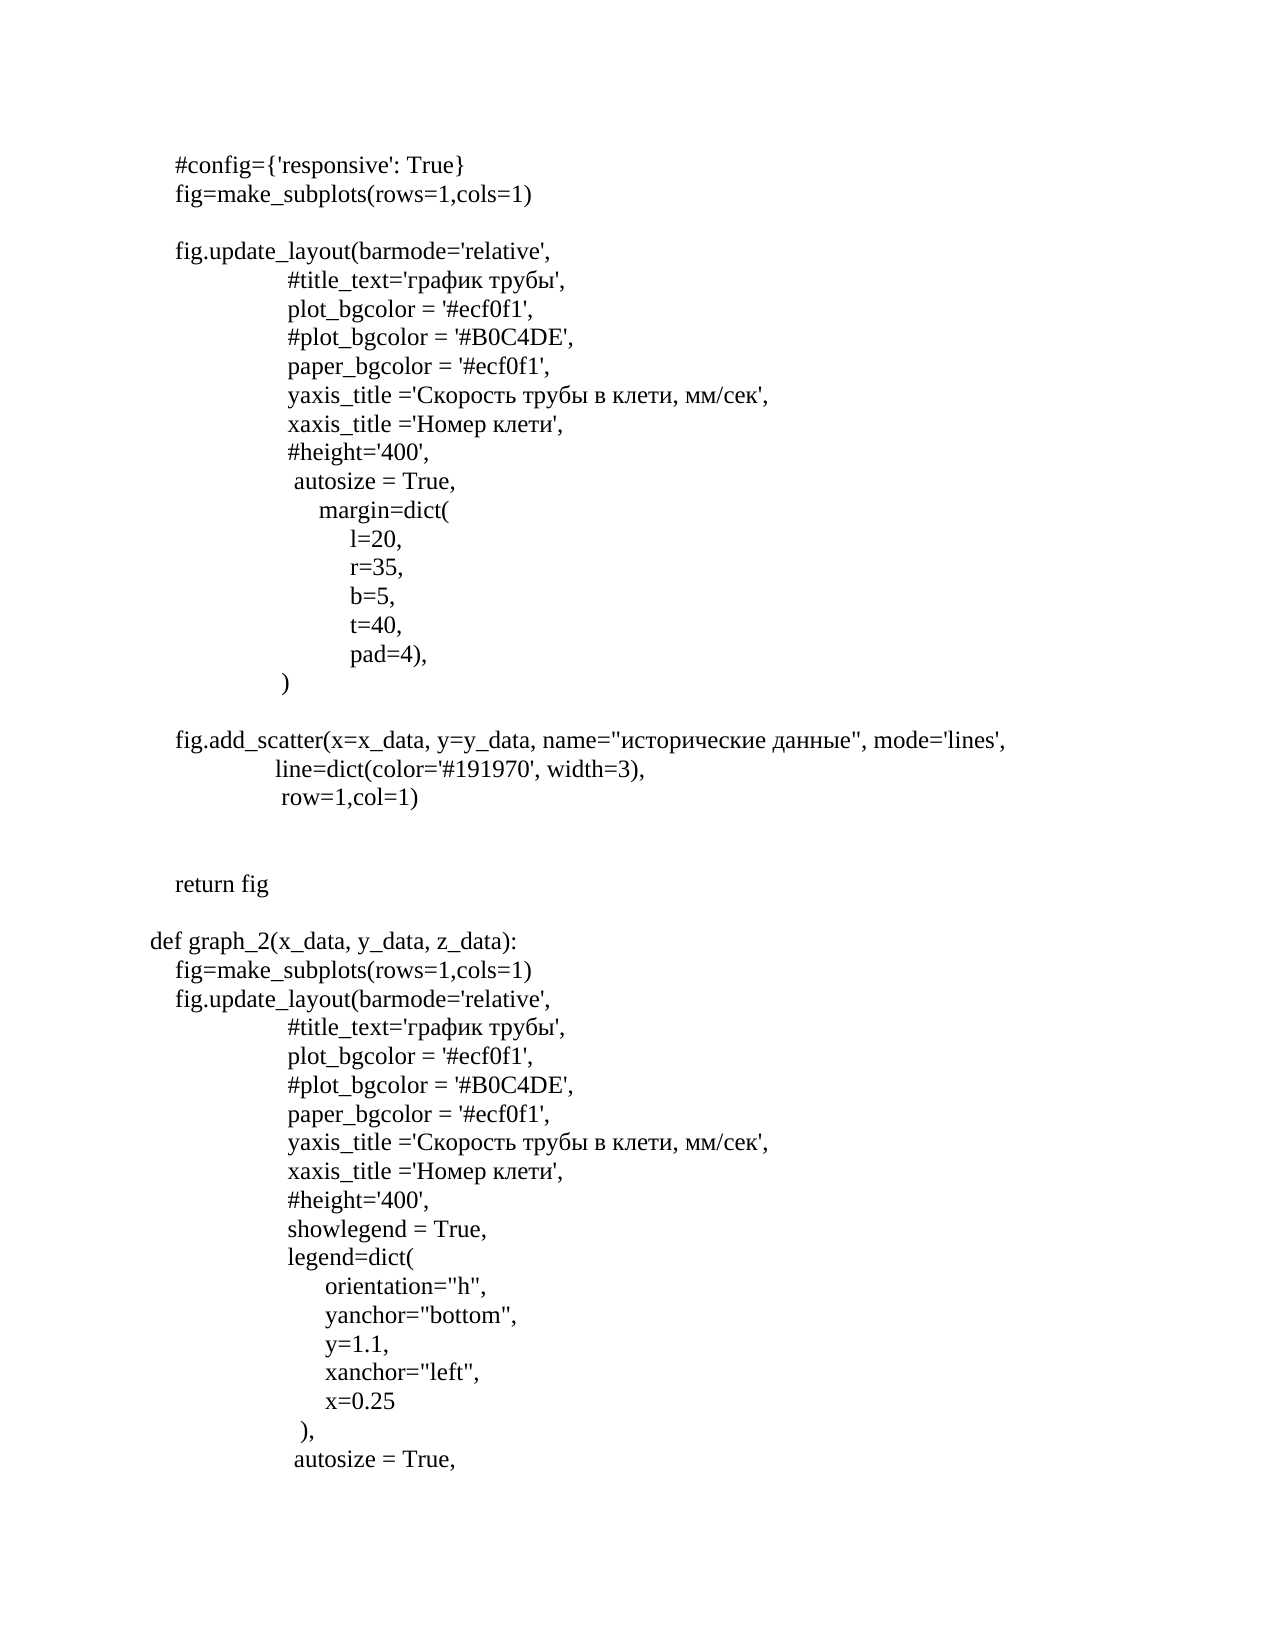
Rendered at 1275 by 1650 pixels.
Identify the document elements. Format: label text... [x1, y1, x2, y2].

text return fig [150, 869, 1125, 897]
text fig.update_layout(barmode='relative', [150, 984, 1125, 1012]
text orientation="h", [150, 1271, 1125, 1300]
text #height='400', [150, 1185, 1125, 1214]
text #title_text='график трубы', [150, 1012, 1125, 1041]
text fig=make_subplots(rows=1,cols=1) [150, 955, 1125, 984]
text r=35, [150, 552, 1125, 581]
text yanchor="bottom", [150, 1300, 1125, 1329]
text #plot_bgcolor = '#B0C4DE', [150, 1070, 1125, 1099]
text paper_bgcolor = '#ecf0f1', [150, 351, 1125, 380]
text fig.update_layout(barmode='relative', [150, 236, 1125, 265]
text #title_text='график трубы', [150, 265, 1125, 294]
text pad=4), [150, 639, 1125, 667]
text fig.add_scatter(x=x_data, y=y_data, name="исторические данные", mode='lines', [150, 725, 1125, 754]
text plot_bgcolor = '#ecf0f1', [150, 1041, 1125, 1070]
text yaxis_title ='Cкорость трубы в клети, мм/сек', [150, 380, 1125, 409]
text margin=dict( [150, 495, 1125, 524]
text autosize = True, [150, 466, 1125, 495]
text def graph_2(x_data, y_data, z_data): [150, 926, 1125, 955]
text x=0.25 [150, 1386, 1125, 1415]
text yaxis_title ='Cкорость трубы в клети, мм/сек', [150, 1127, 1125, 1156]
text row=1,col=1) [150, 782, 1125, 811]
text paper_bgcolor = '#ecf0f1', [150, 1099, 1125, 1127]
text xaxis_title ='Номер клети', [150, 409, 1125, 437]
text #config={'responsive': True} [150, 150, 1125, 179]
text xanchor="left", [150, 1357, 1125, 1386]
text #plot_bgcolor = '#B0C4DE', [150, 322, 1125, 351]
text plot_bgcolor = '#ecf0f1', [150, 294, 1125, 322]
text #height='400', [150, 437, 1125, 466]
text t=40, [150, 610, 1125, 639]
text autosize = True, [150, 1444, 1125, 1472]
text xaxis_title ='Номер клети', [150, 1156, 1125, 1185]
text ), [150, 1415, 1125, 1444]
text fig=make_subplots(rows=1,cols=1) [150, 179, 1125, 207]
text ) [150, 667, 1125, 696]
text line=dict(color='#191970', width=3), [150, 754, 1125, 782]
text showlegend = True, [150, 1214, 1125, 1242]
text legend=dict( [150, 1242, 1125, 1271]
text l=20, [150, 524, 1125, 552]
text b=5, [150, 581, 1125, 610]
text y=1.1, [150, 1329, 1125, 1357]
